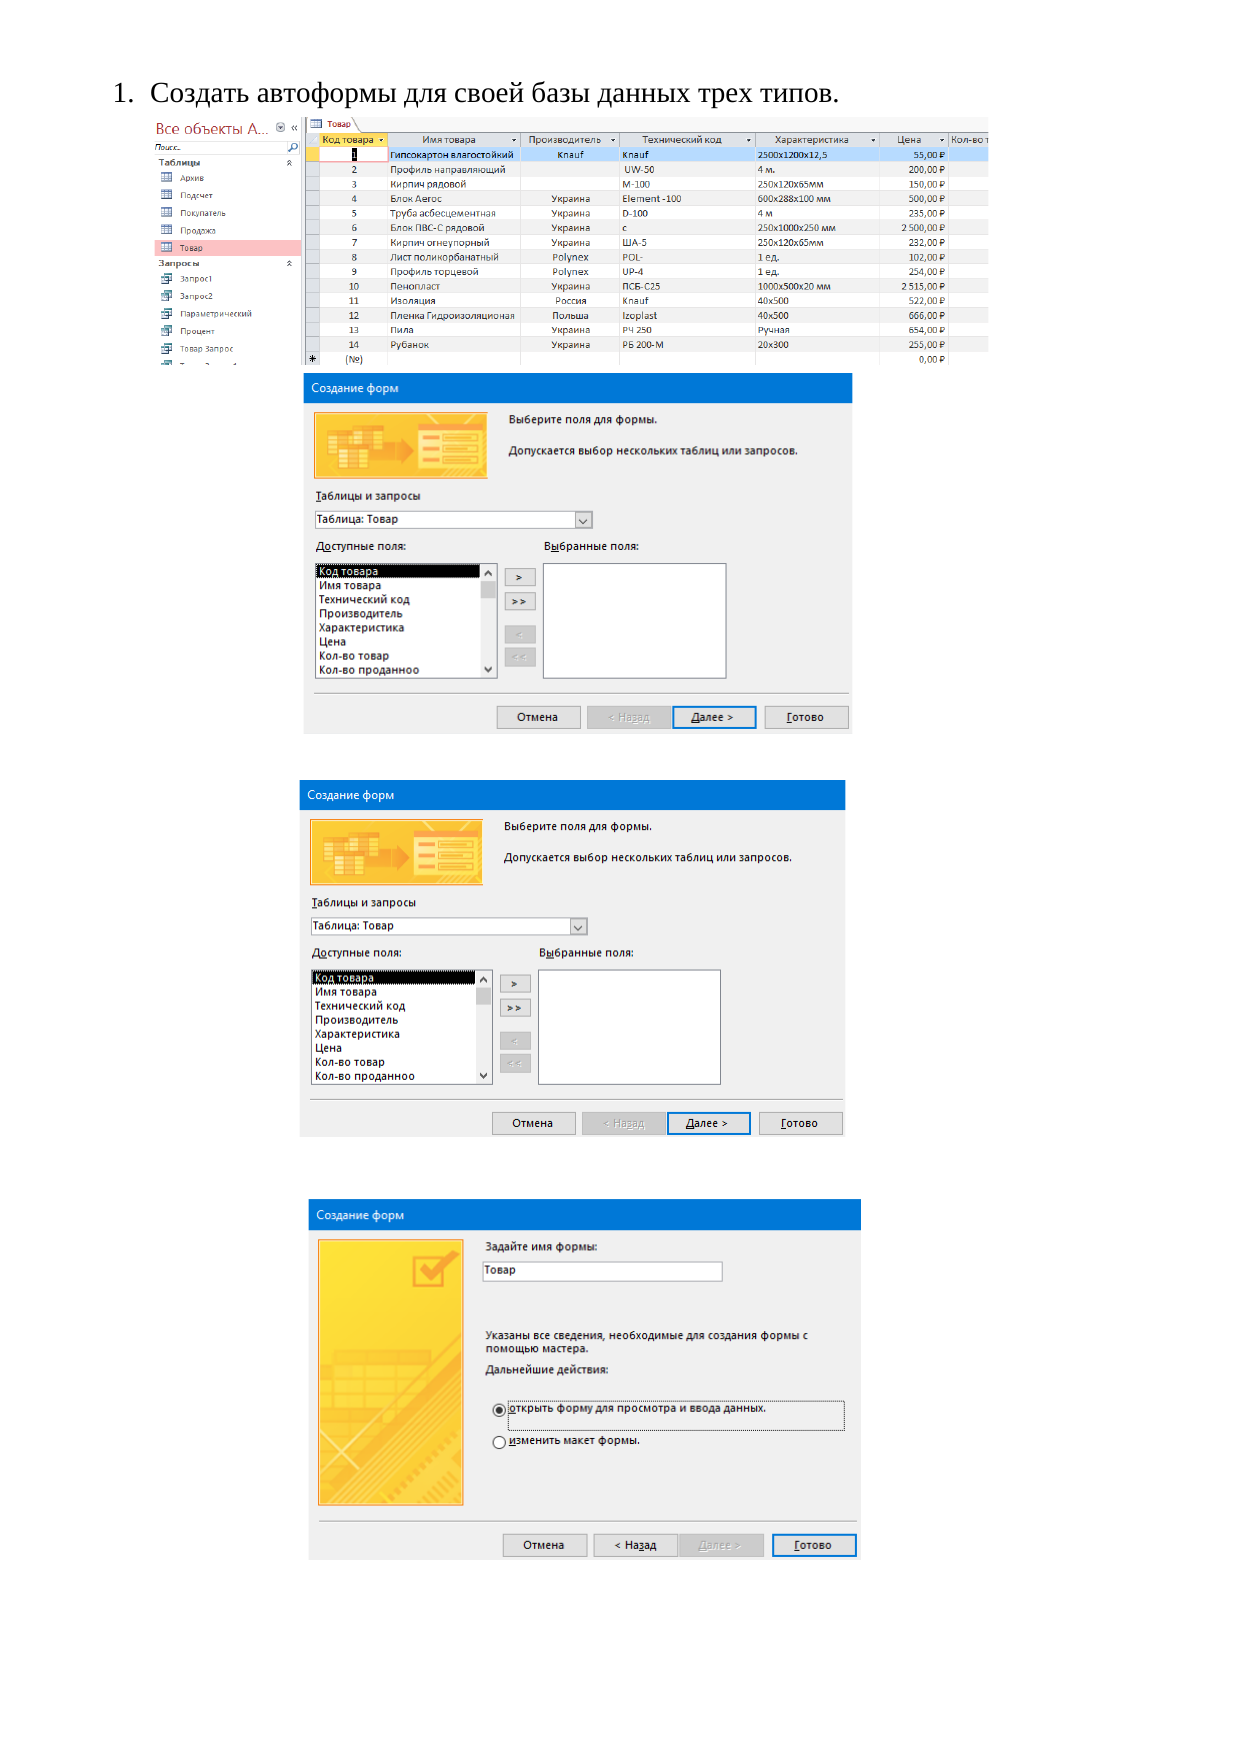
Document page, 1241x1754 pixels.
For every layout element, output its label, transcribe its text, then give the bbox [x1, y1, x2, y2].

picture [302, 373, 853, 732]
picture [298, 780, 846, 1136]
picture [307, 1199, 861, 1559]
picture [153, 117, 988, 365]
list Создать автоформы для своей базы данных трех типов. [112, 75, 1165, 108]
